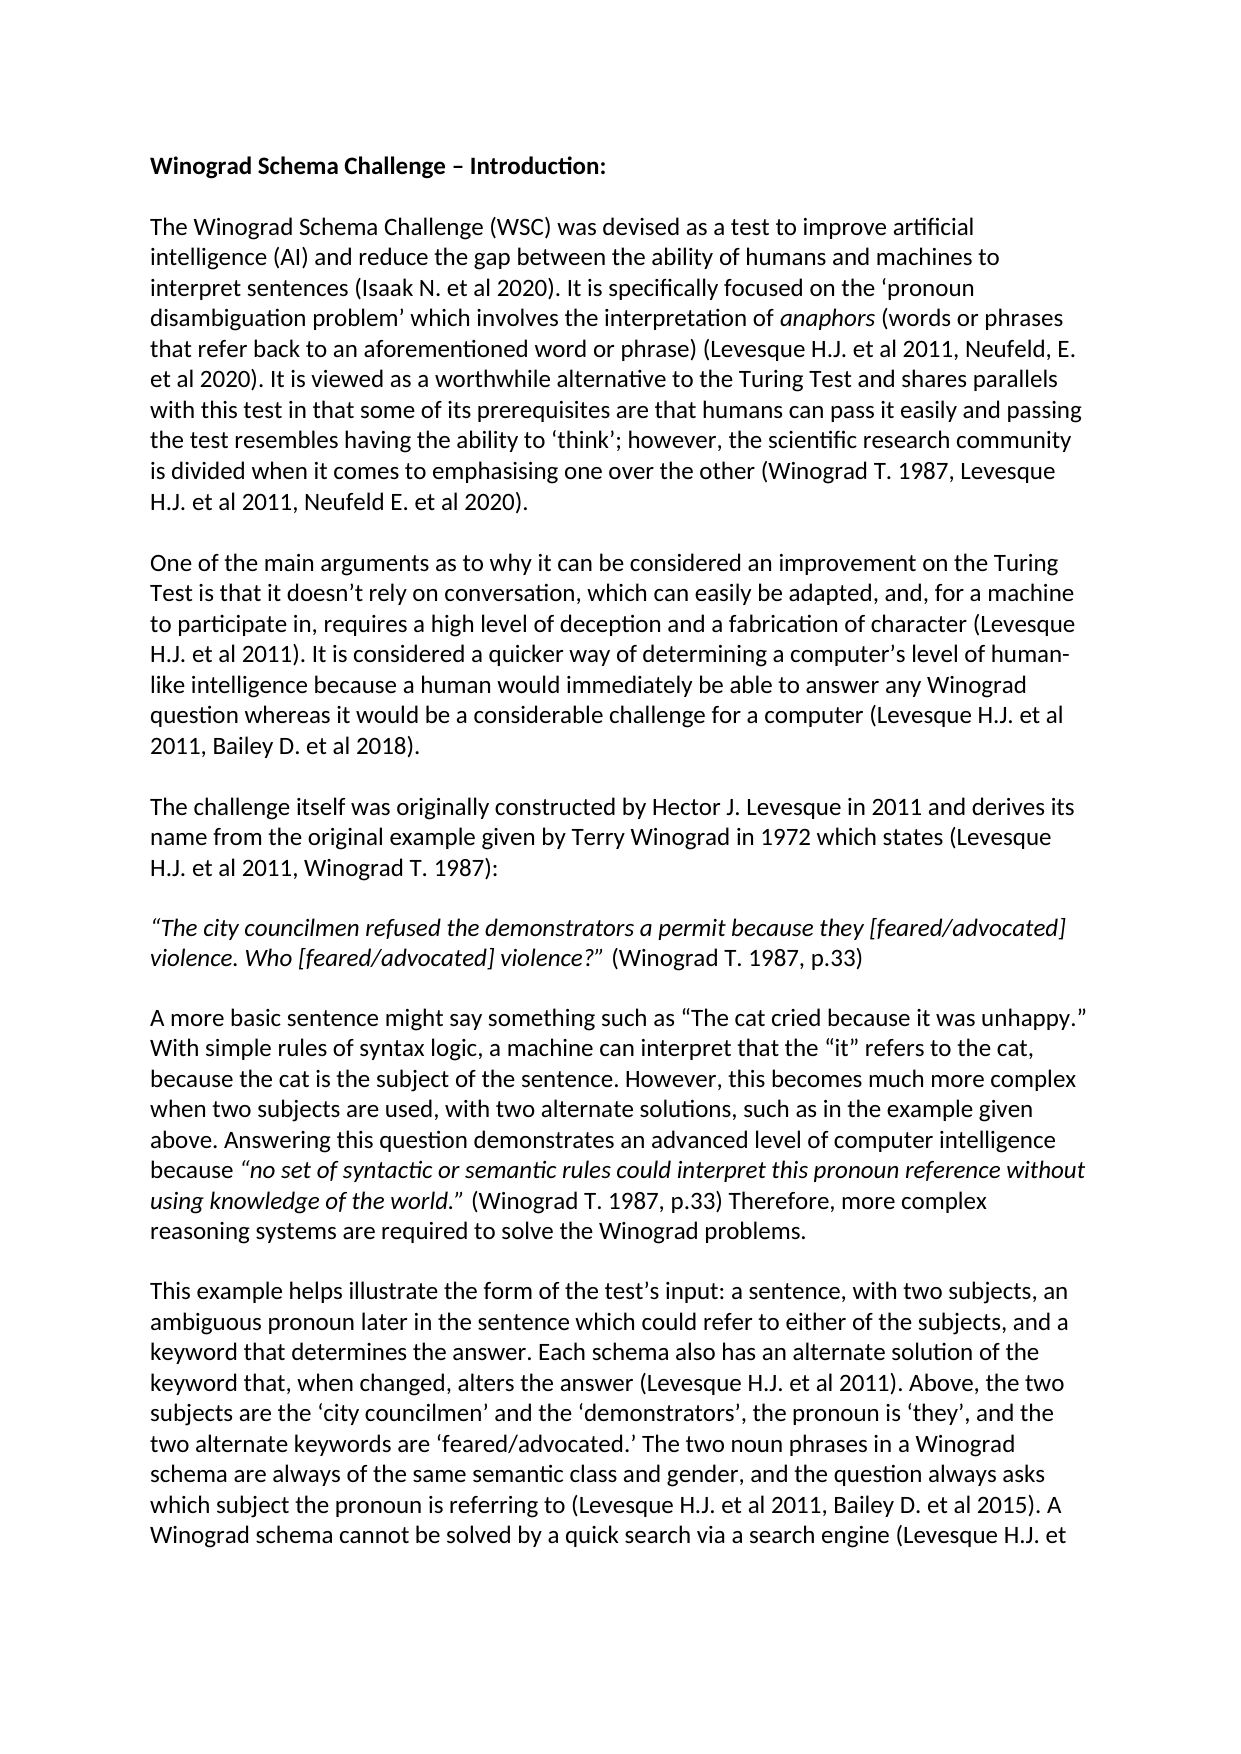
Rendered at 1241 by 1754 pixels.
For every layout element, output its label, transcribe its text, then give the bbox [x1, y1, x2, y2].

text “The city councilmen refused the demonstrators a permit because they [feared/advocated] violence. Who [feared/advocated] violence?” (Winograd T. 1987, p.33) [150, 912, 1090, 973]
text One of the main arguments as to why it can be considered an improvement on the Turing Test is that it doesn’t rely on conversation, which can easily be adapted, and, for a machine to participate in, requires a high level of deception and a fabrication of character (Levesque H.J. et al 2011). It is considered a quicker way of determining a computer’s level of human-like intelligence because a human would immediately be able to answer any Winograd question whereas it would be a considerable challenge for a computer (Levesque H.J. et al 2011, Bailey D. et al 2018). [150, 547, 1090, 760]
text The Winograd Schema Challenge (WSC) was devised as a test to improve artificial intelligence (AI) and reduce the gap between the ability of humans and machines to interpret sentences (Isaak N. et al 2020). It is specifically focused on the ‘pronoun disambiguation problem’ which involves the interpretation of anaphors (words or phrases that refer back to an aforementioned word or phrase) (Levesque H.J. et al 2011, Neufeld, E. et al 2020). It is viewed as a worthwhile alternative to the Turing Test and shares parallels with this test in that some of its prerequisites are that humans can pass it easily and passing the test resembles having the ability to ‘think’; however, the scientific research community is divided when it comes to emphasising one over the other (Winograd T. 1987, Levesque H.J. et al 2011, Neufeld E. et al 2020). [150, 211, 1090, 516]
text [150, 1275, 1090, 1550]
text Winograd Schema Challenge – Introduction: [150, 150, 1090, 181]
text A more basic sentence might say something such as “The cat cried because it was unhappy.” With simple rules of syntax logic, a machine can interpret that the “it” refers to the cat, because the cat is the subject of the sentence. However, this becomes much more complex when two subjects are used, with two alternate solutions, such as in the example given above. Answering this question demonstrates an advanced level of computer intelligence because “no set of syntactic or semantic rules could interpret this pronoun reference without using knowledge of the world.” (Winograd T. 1987, p.33) Therefore, more complex reasoning systems are required to solve the Winograd problems. [150, 1002, 1090, 1246]
text The challenge itself was originally constructed by Hector J. Levesque in 2011 and derives its name from the original example given by Terry Winograd in 1972 which states (Levesque H.J. et al 2011, Winograd T. 1987): [150, 791, 1090, 882]
